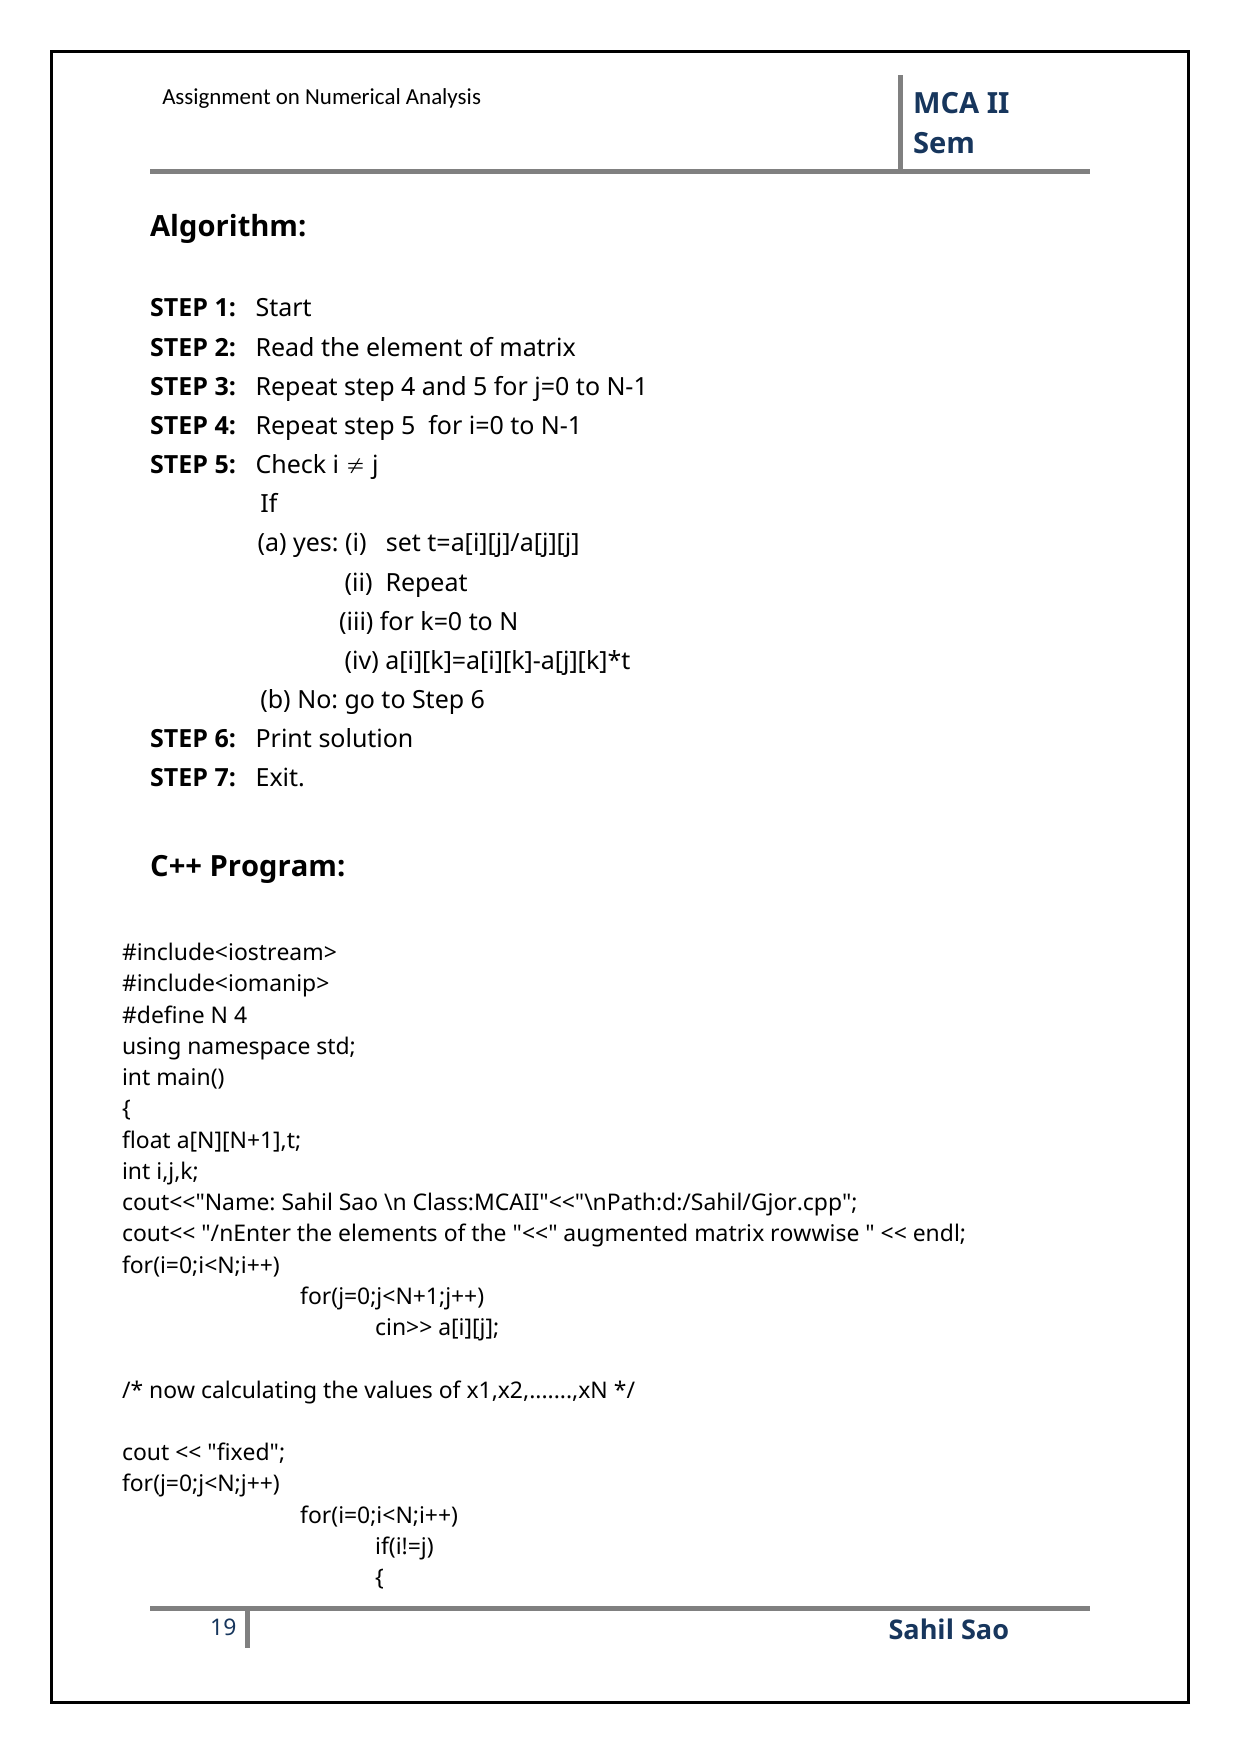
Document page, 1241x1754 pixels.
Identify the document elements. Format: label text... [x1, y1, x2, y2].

text STEP 7: Exit. [150, 760, 1090, 794]
text int i,j,k; [122, 1155, 1090, 1186]
text STEP 3: Repeat step 4 and 5 for j=0 to N-1 [150, 368, 1090, 402]
text for(j=0;j<N+1;j++) [122, 1280, 1090, 1311]
text /* now calculating the values of x1,x2,.......,xN */ [122, 1374, 1090, 1405]
text C++ Program: [150, 845, 1090, 884]
text { [122, 1561, 1090, 1592]
text if(i!=j) [122, 1530, 1090, 1561]
text cout<< "/nEnter the elements of the "<<" augmented matrix rowwise " << endl; [122, 1217, 1090, 1249]
text STEP 2: Read the element of matrix [150, 329, 1090, 363]
text (iii) for k=0 to N [300, 603, 1090, 637]
text STEP 4: Repeat step 5 for i=0 to N-1 [150, 408, 1090, 442]
text (ii) Repeat [150, 564, 1090, 598]
text cin>> a[i][j]; [122, 1311, 1090, 1342]
text If [150, 486, 1090, 520]
text #include<iomanip> [122, 967, 1090, 999]
text (a) yes: (i) set t=a[i][j]/a[j][j] [225, 525, 1090, 559]
text cout << "fixed"; [122, 1436, 1090, 1467]
text using namespace std; [122, 1030, 1090, 1061]
text STEP 1: Start [150, 290, 1090, 324]
text for(i=0;i<N;i++) [122, 1499, 1090, 1530]
text { [122, 1092, 1090, 1124]
text Algorithm: [150, 205, 1090, 245]
text for(j=0;j<N;j++) [122, 1467, 1090, 1499]
text (iv) a[i][k]=a[i][k]-a[j][k]*t [150, 643, 1090, 677]
text STEP 6: Print solution [150, 721, 1090, 755]
text (b) No: go to Step 6 [150, 682, 1090, 716]
text for(i=0;i<N;i++) [122, 1249, 1090, 1280]
text STEP 5: Check i j [150, 447, 1090, 481]
text #define N 4 [122, 999, 1090, 1030]
text cout<<"Name: Sahil Sao \n Class:MCAII"<<"\nPath:d:/Sahil/Gjor.cpp"; [122, 1186, 1090, 1217]
text #include<iostream> [122, 936, 1090, 967]
text int main() [122, 1061, 1090, 1092]
text float a[N][N+1],t; [122, 1124, 1090, 1155]
